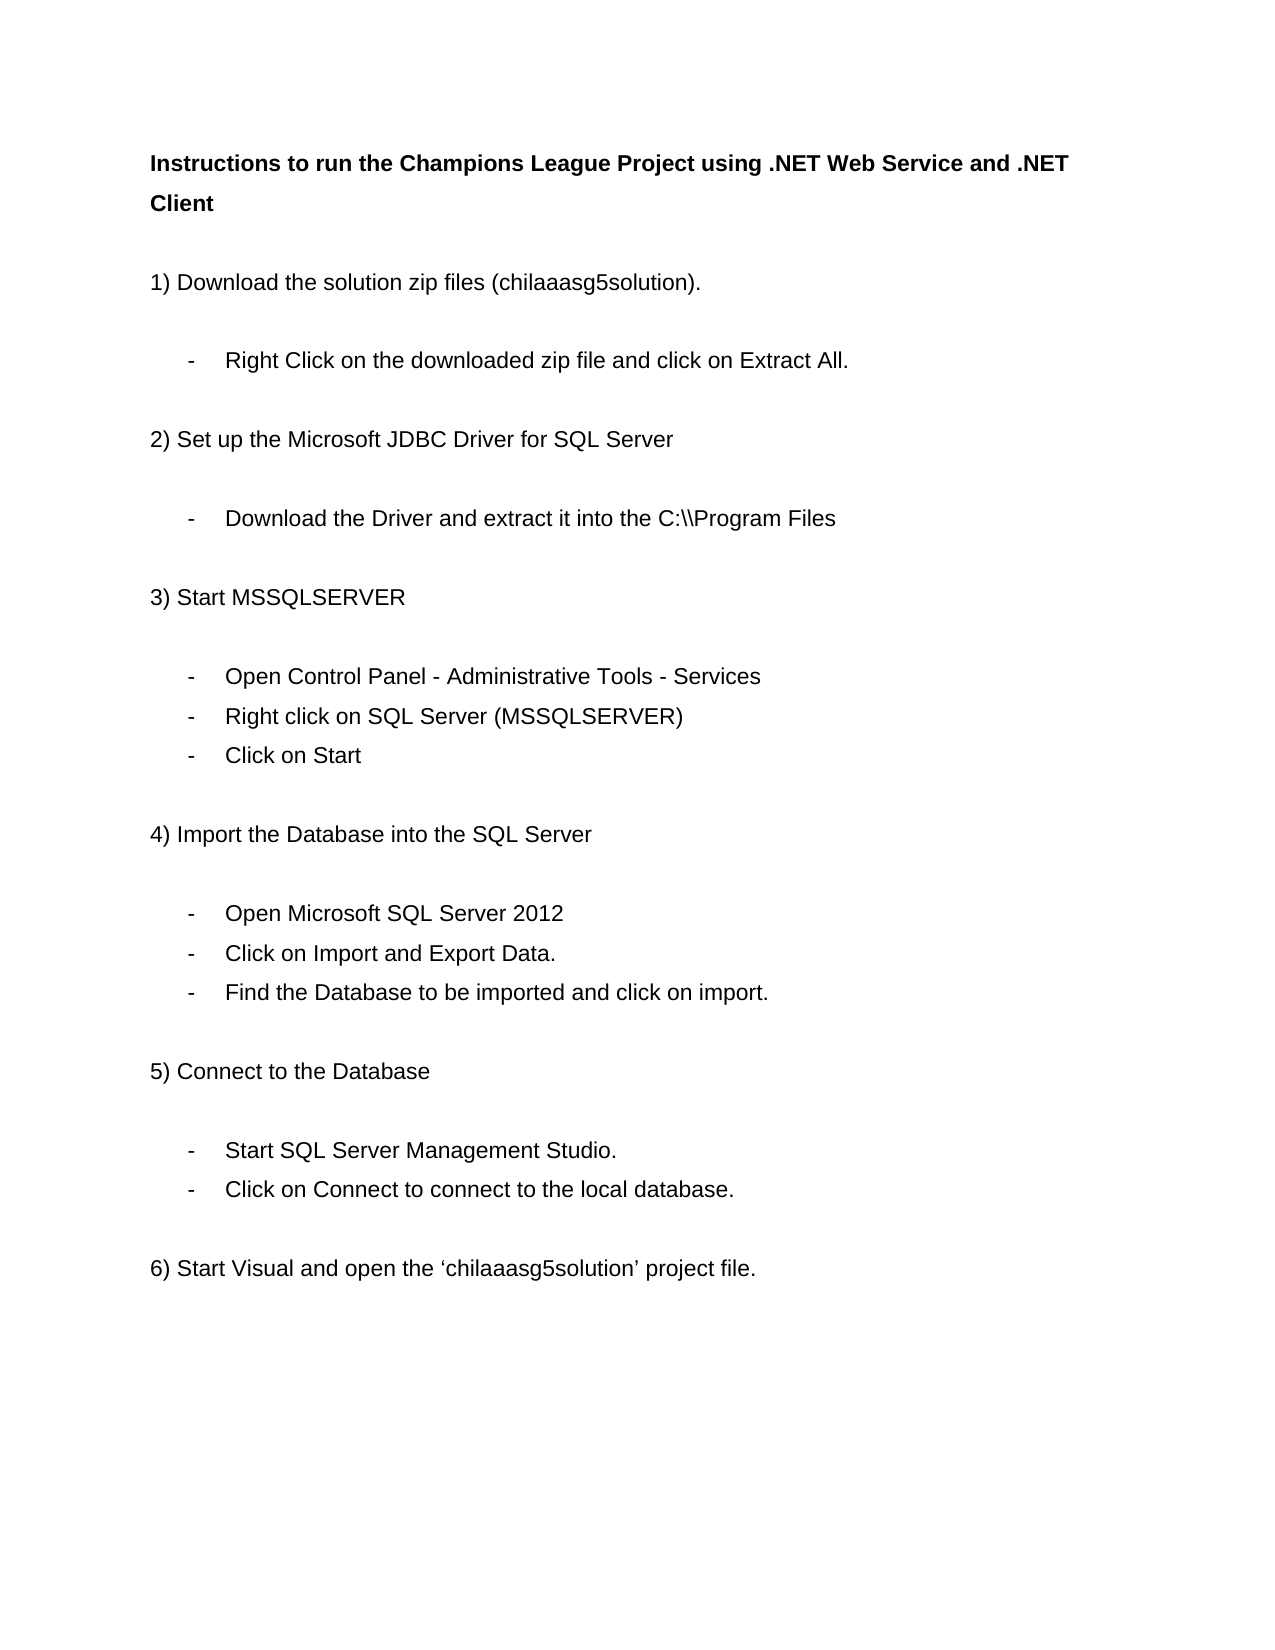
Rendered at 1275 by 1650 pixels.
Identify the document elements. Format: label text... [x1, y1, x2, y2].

list Click on Import and Export Data. [187, 939, 1125, 966]
text 2) Set up the Microsoft JDBC Driver for SQL Server [150, 426, 1125, 453]
list Start SQL Server Management Studio. [187, 1137, 1125, 1163]
list Open Control Panel - Administrative Tools - Services [187, 663, 1125, 689]
text Instructions to run the Champions League Project using .NET Web Service and .NET Client [150, 150, 1125, 216]
text 1) Download the solution zip files (chilaaasg5solution). [150, 268, 1125, 295]
text 6) Start Visual and open the ‘chilaaasg5solution’ project file. [150, 1255, 1125, 1282]
list Open Microsoft SQL Server 2012 [187, 900, 1125, 926]
list Find the Database to be imported and click on import. [187, 979, 1125, 1005]
list Click on Connect to connect to the local database. [187, 1176, 1125, 1203]
text 4) Import the Database into the SQL Server [150, 821, 1125, 847]
list Right Click on the downloaded zip file and click on Extract All. [187, 347, 1125, 374]
list Click on Start [187, 742, 1125, 768]
list Download the Driver and extract it into the C:\\Program Files [187, 505, 1125, 532]
text 5) Connect to the Database [150, 1058, 1125, 1084]
text 3) Start MSSQLSERVER [150, 584, 1125, 611]
list Right click on SQL Server (MSSQLSERVER) [187, 703, 1125, 729]
